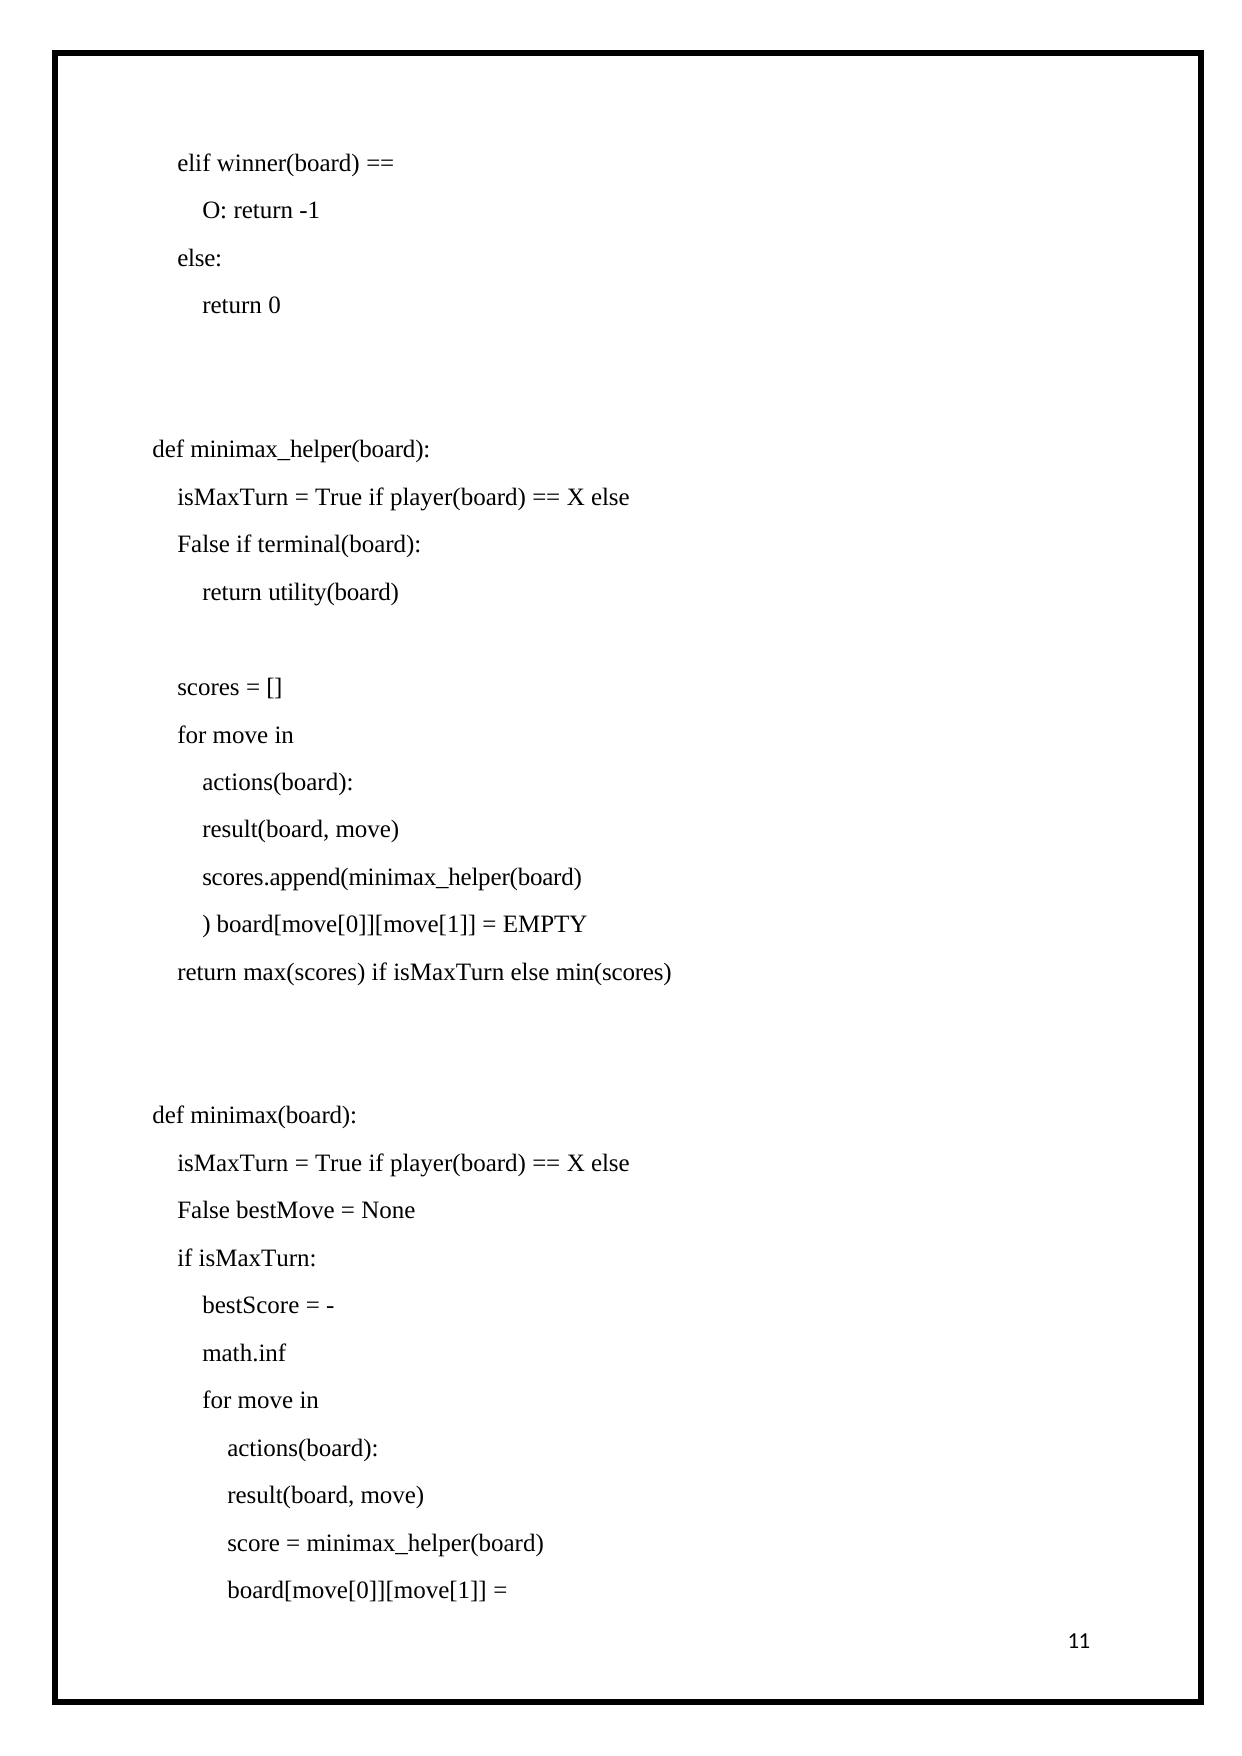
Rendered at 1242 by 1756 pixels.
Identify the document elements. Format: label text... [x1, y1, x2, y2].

text if isMaxTurn: bestScore = -math.inf [177, 1243, 414, 1366]
text isMaxTurn = True if player(board) == X else False bestMove = None [177, 1148, 686, 1224]
text else: [177, 243, 1198, 272]
text for move in actions(board): result(board, move) [177, 720, 447, 843]
text for move in actions(board): result(board, move) [202, 1386, 472, 1509]
text scores = [] [177, 672, 1198, 701]
text def minimax_helper(board): [152, 434, 1198, 463]
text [227, 1528, 595, 1604]
text return utility(board) [202, 577, 1198, 606]
text return max(scores) if isMaxTurn else min(scores) [177, 957, 1198, 986]
text elif winner(board) == O: return -1 [177, 148, 421, 224]
text return 0 [202, 291, 1198, 319]
text def minimax(board): [152, 1100, 1198, 1129]
text isMaxTurn = True if player(board) == X else False if terminal(board): [177, 482, 686, 558]
text scores.append(minimax_helper(board)) board[move[0]][move[1]] = EMPTY [202, 862, 589, 938]
